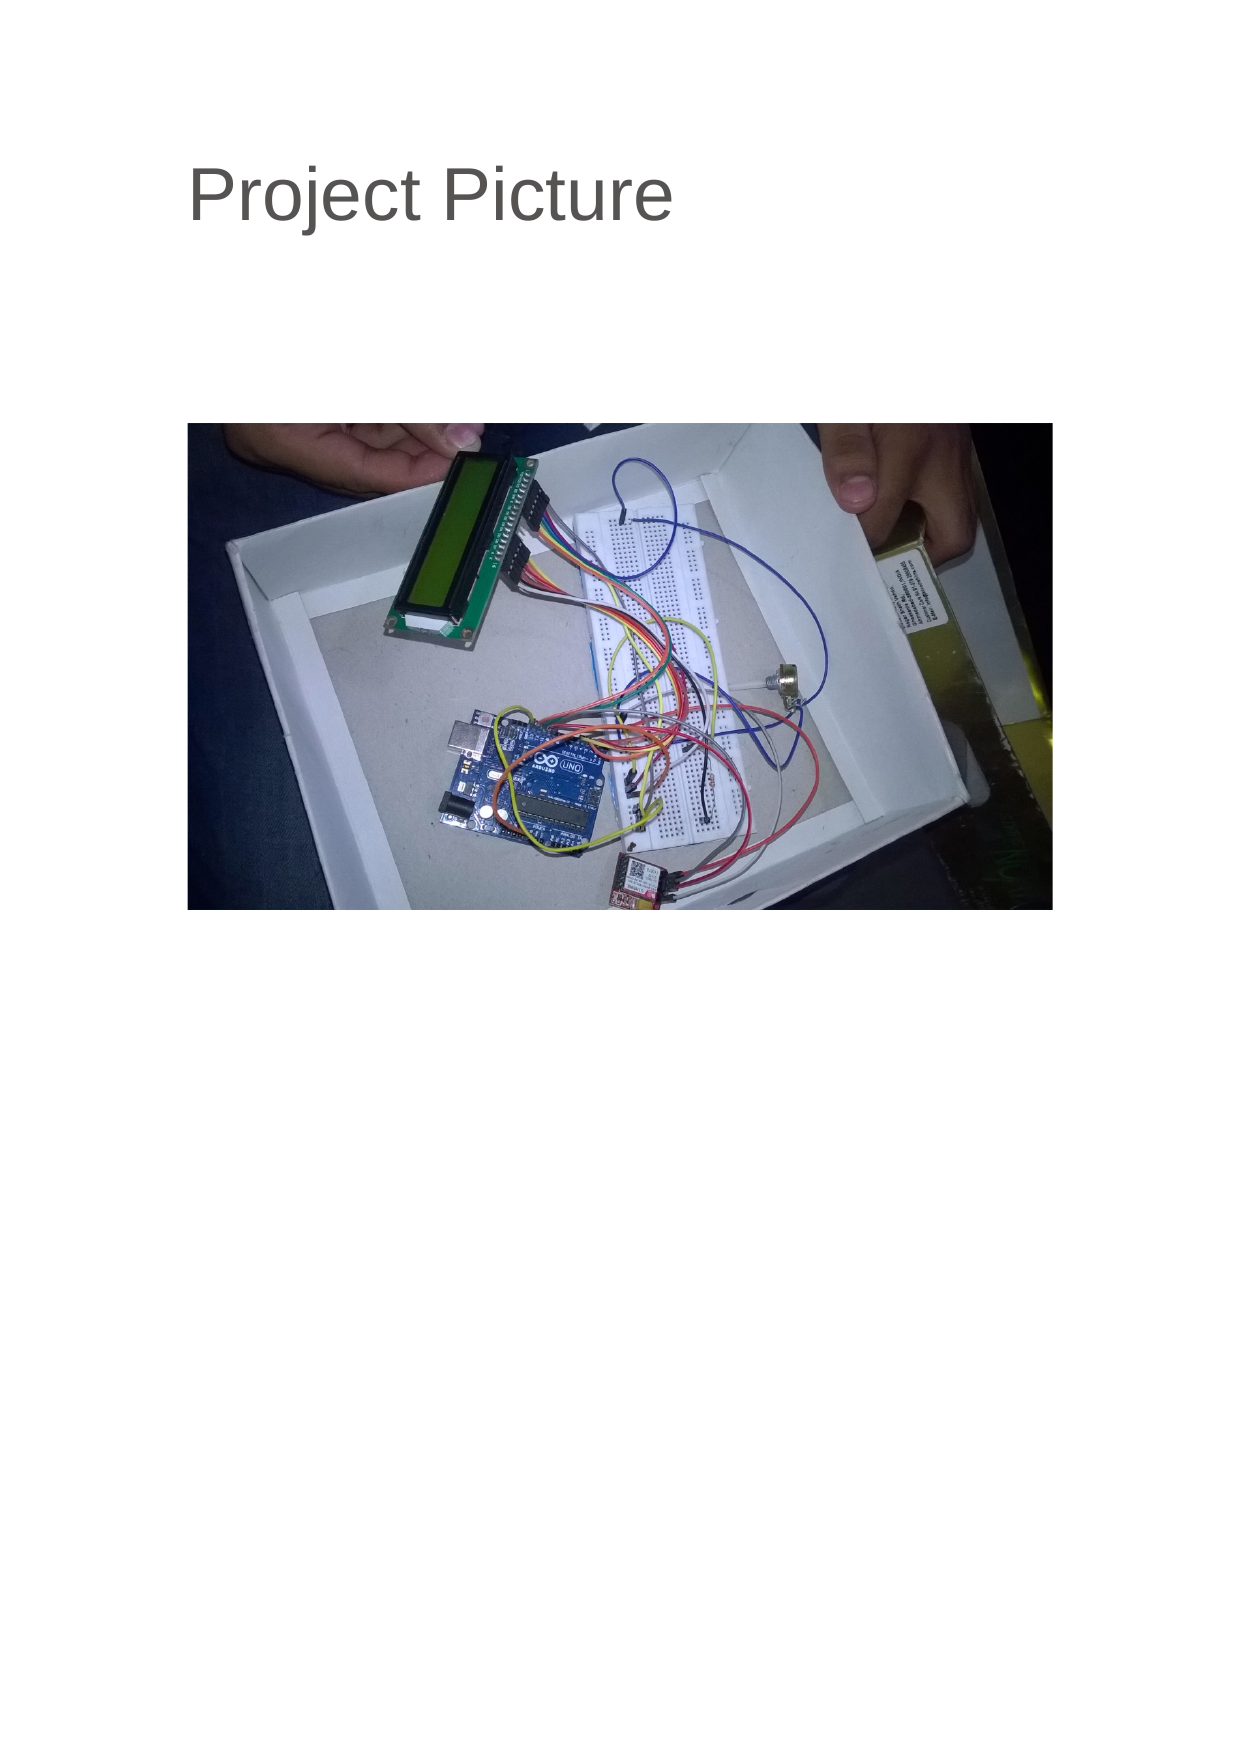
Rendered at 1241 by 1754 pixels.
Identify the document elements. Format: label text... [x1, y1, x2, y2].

picture [187, 423, 1053, 910]
text Project Picture [187, 150, 1053, 236]
